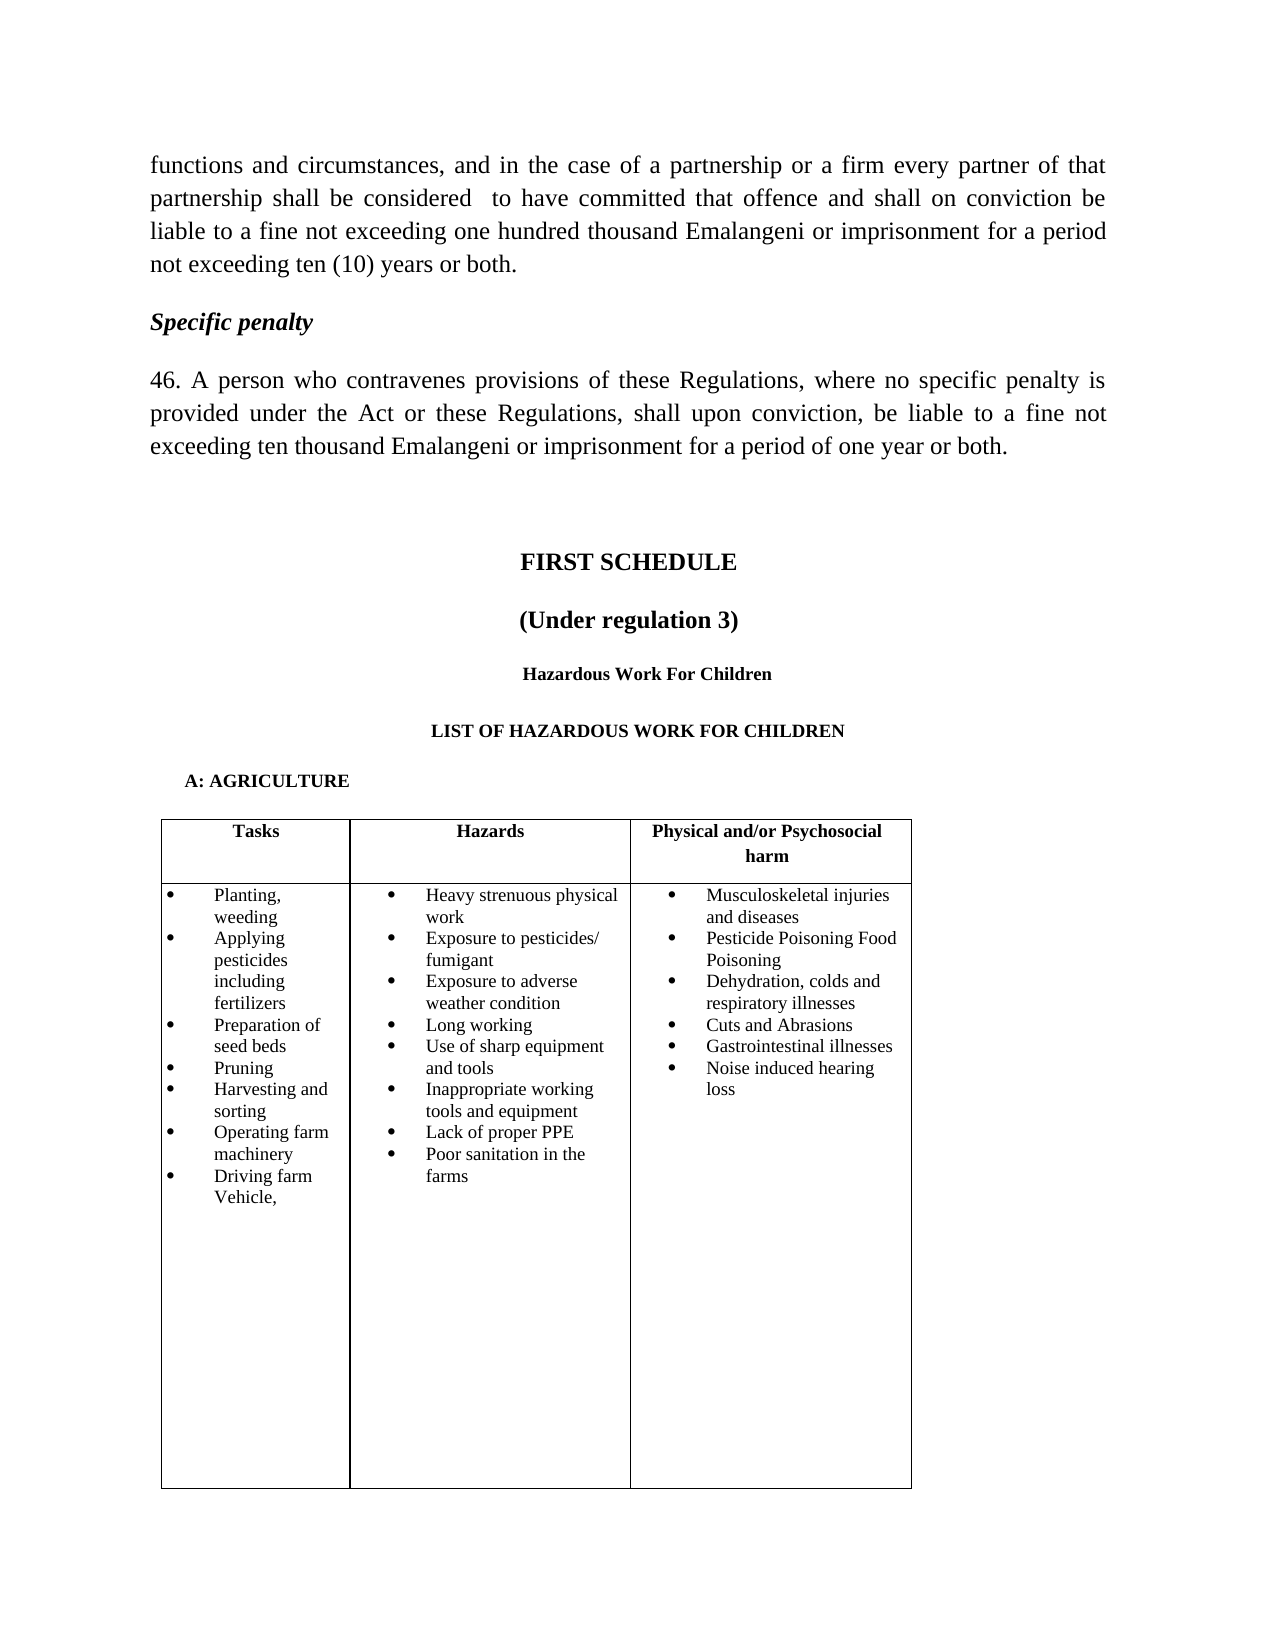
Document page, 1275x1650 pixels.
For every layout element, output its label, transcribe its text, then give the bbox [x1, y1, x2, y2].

text 46. A person who contravenes provisions of these Regulations, where no specific penalty is provided under the Act or these Regulations, shall upon conviction, be liable to a fine not exceeding ten thousand Emalangeni or imprisonment for a period of one year or both. [150, 365, 1107, 460]
table_header Hazardous Work For Children [150, 663, 925, 720]
text Specific penalty [150, 307, 1107, 336]
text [150, 150, 1107, 278]
text (Under regulation 3) [150, 605, 1107, 634]
text FIRST SCHEDULE [150, 547, 1107, 576]
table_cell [150, 720, 925, 1489]
